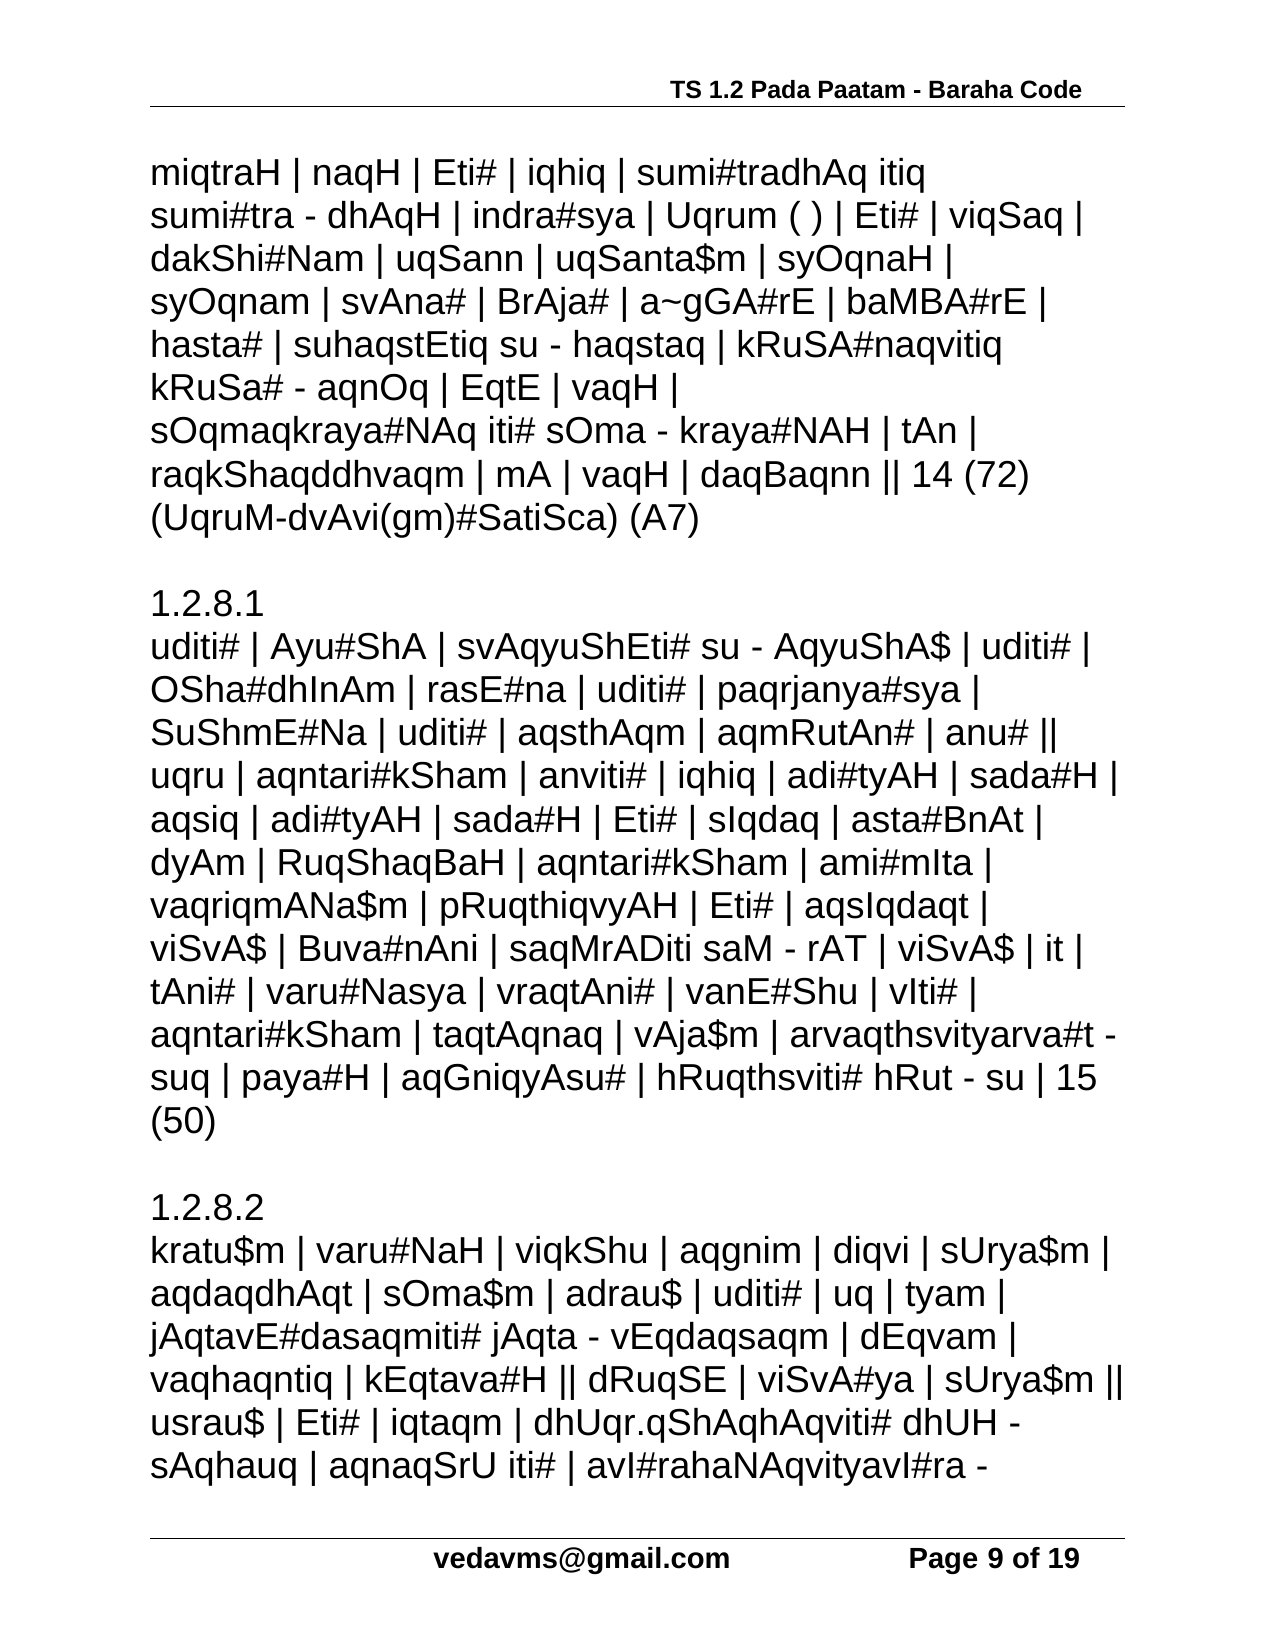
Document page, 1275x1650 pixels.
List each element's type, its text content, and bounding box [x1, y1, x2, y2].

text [150, 1228, 1125, 1487]
text uditi# | Ayu#ShA | svAqyuShEti# su - AqyuShA$ | uditi# | OSha#dhInAm | rasE#na | uditi# | paqrjanya#sya | SuShmE#Na | uditi# | aqsthAqm | aqmRutAn# | anu# || uqru | aqntari#kSham | anviti# | iqhiq | adi#tyAH | sada#H | aqsiq | adi#tyAH | sada#H | Eti# | sIqdaq | asta#BnAt | dyAm | RuqShaqBaH | aqntari#kSham | ami#mIta | vaqriqmANa$m | pRuqthiqvyAH | Eti# | aqsIqdaqt | [150, 624, 1125, 926]
text sOqmaqkraya#NAq iti# sOma - kraya#NAH | tAn | raqkShaqddhvaqm | mA | vaqH | daqBaqnn || 14 (72) [150, 409, 1125, 495]
text (UqruM-dvAvi(gm)#SatiSca) (A7) [150, 495, 1125, 538]
text viSvA$ | Buva#nAni | saqMrADiti saM - rAT | viSvA$ | it | tAni# | varu#Nasya | vraqtAni# | vanE#Shu | vIti# | aqntari#kSham | taqtAqnaq | vAja$m | arvaqthsvityarva#t - suq | paya#H | aqGniqyAsu# | hRuqthsviti# hRut - su | 15 (50) [150, 926, 1125, 1142]
text 1.2.8.2 [150, 1185, 1125, 1228]
text 1.2.8.1 [150, 581, 1125, 624]
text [150, 150, 1125, 409]
